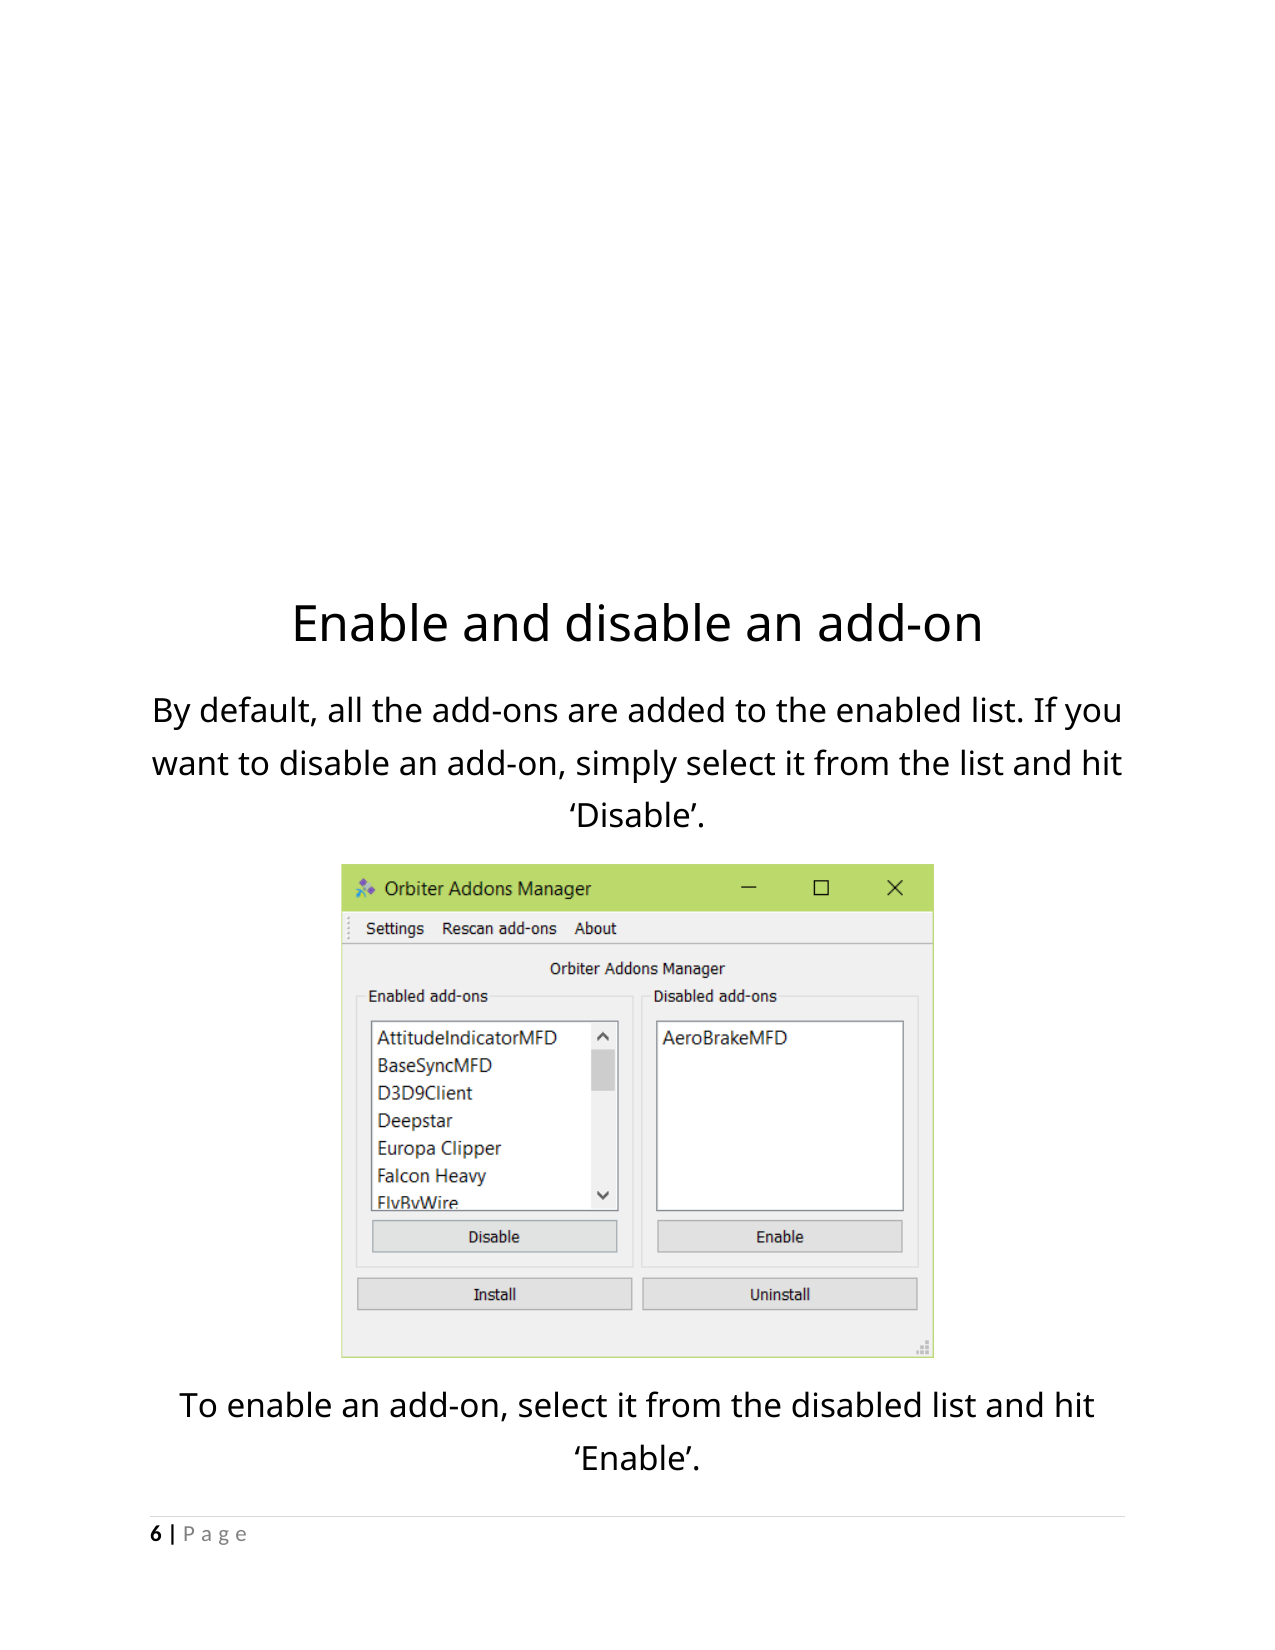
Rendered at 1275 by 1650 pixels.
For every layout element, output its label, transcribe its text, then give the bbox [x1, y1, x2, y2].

text By default, all the add-ons are added to the enabled list. If you want to disable an add-on, simply select it from the list and hit ‘Disable’. [150, 687, 1125, 837]
text Enable and disable an add-on [150, 588, 1125, 656]
picture [341, 864, 934, 1358]
text To enable an add-on, select it from the disabled list and hit ‘Enable’. [150, 1382, 1125, 1480]
